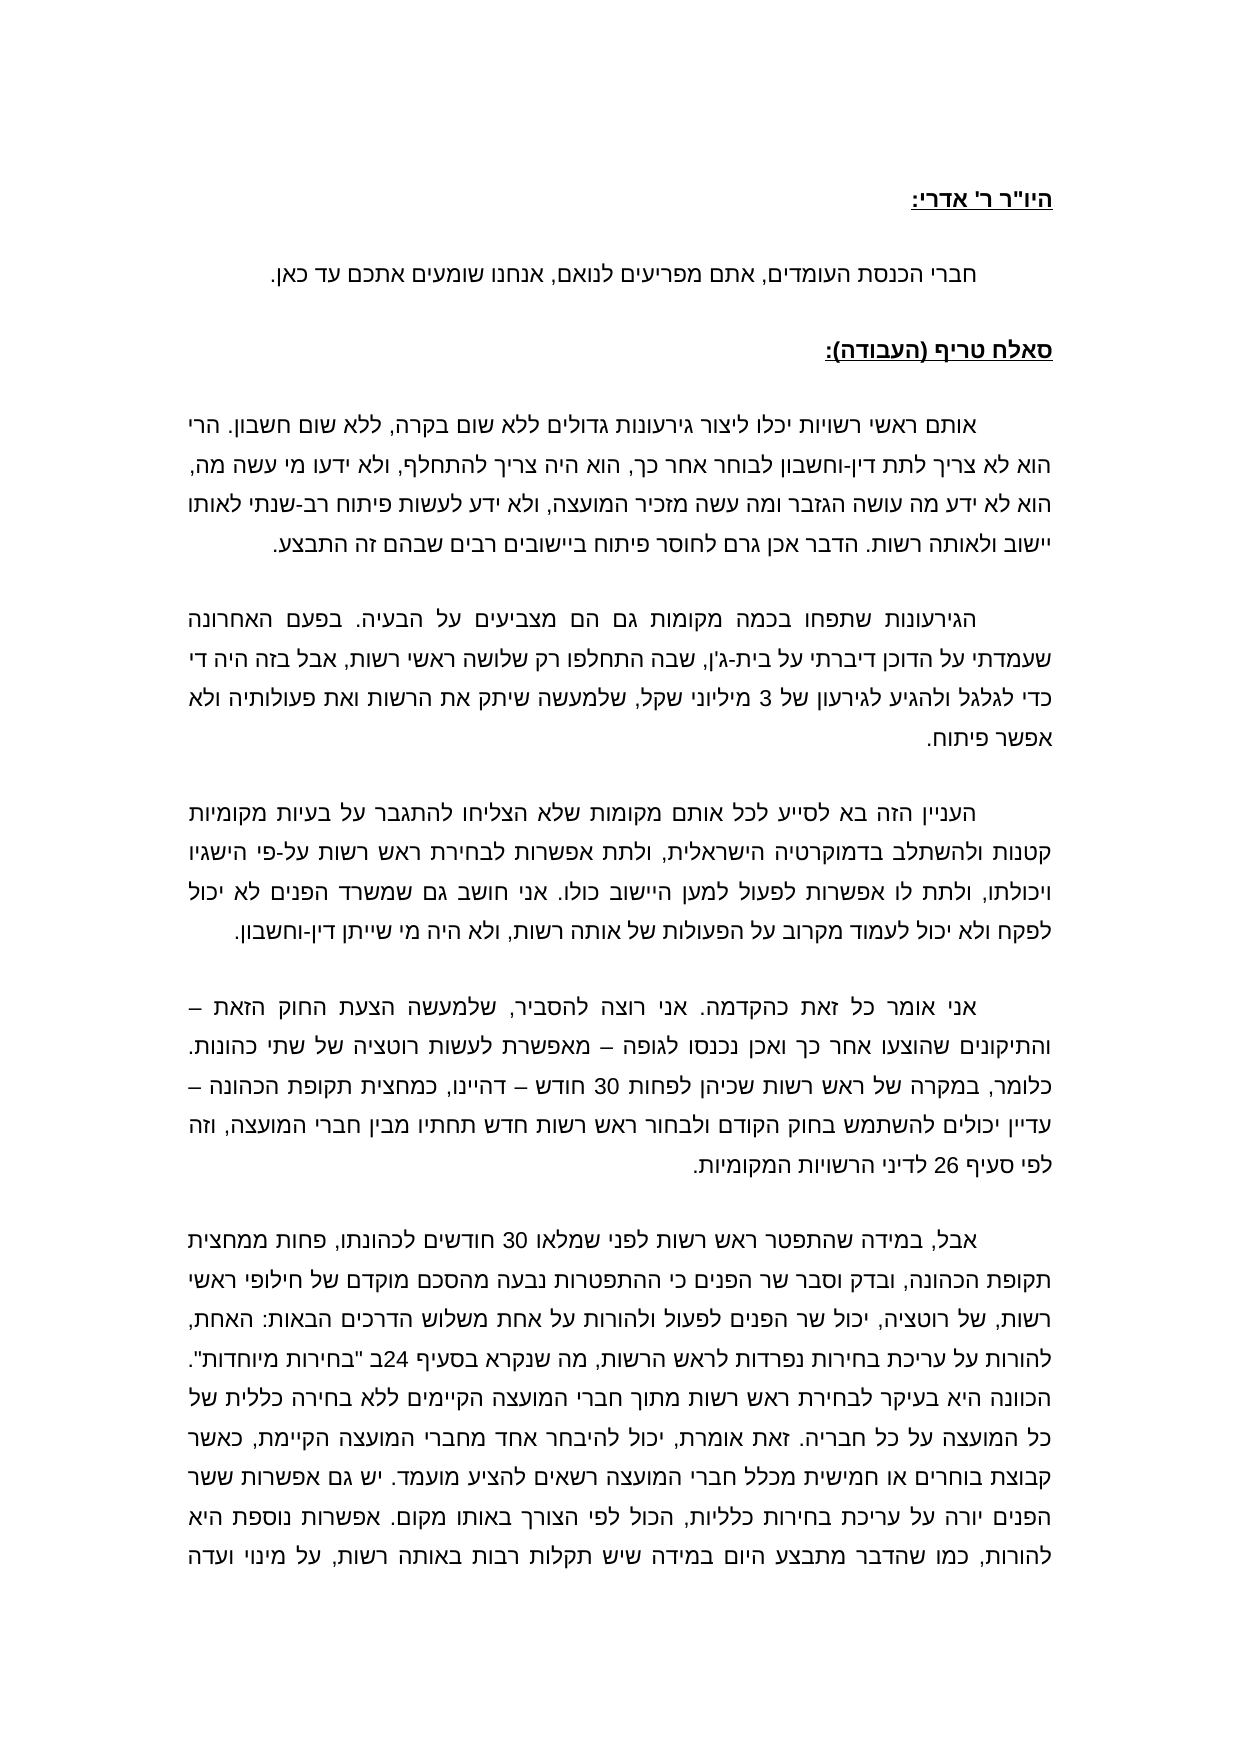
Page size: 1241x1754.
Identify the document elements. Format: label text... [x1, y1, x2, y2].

text אותם ראשי רשויות יכלו ליצור גירעונות גדולים ללא שום בקרה, ללא שום חשבון. הרי הוא לא צריך לתת דין-וחשבון לבוחר אחר כך, הוא היה צריך להתחלף, ולא ידעו מי עשה מה, הוא לא ידע מה עושה הגזבר ומה עשה מזכיר המועצה, ולא ידע לעשות פיתוח רב-שנתי לאותו יישוב ולאותה רשות. הדבר אכן גרם לחוסר פיתוח ביישובים רבים שבהם זה התבצע. [187, 412, 1053, 557]
text חברי הכנסת העומדים, אתם מפריעים לנואם, אנחנו שומעים אתכם עד כאן. [187, 261, 1053, 288]
text אני אומר כל זאת כהקדמה. אני רוצה להסביר, שלמעשה הצעת החוק הזאת – והתיקונים שהוצעו אחר כך ואכן נכנסו לגופה – מאפשרת לעשות רוטציה של שתי כהונות. כלומר, במקרה של ראש רשות שכיהן לפחות 30 חודש – דהיינו, כמחצית תקופת הכהונה – עדיין יכולים להשתמש בחוק הקודם ולבחור ראש רשות חדש תחתיו מבין חברי המועצה, וזה לפי סעיף 26 לדיני הרשויות המקומיות. [187, 994, 1053, 1178]
text היו"ר ר' אדרי: [187, 186, 1053, 212]
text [187, 1227, 1053, 1569]
text העניין הזה בא לסייע לכל אותם מקומות שלא הצליחו להתגבר על בעיות מקומיות קטנות ולהשתלב בדמוקרטיה הישראלית, ולתת אפשרות לבחירת ראש רשות על-פי הישגיו ויכולתו, ולתת לו אפשרות לפעול למען היישוב כולו. אני חושב גם שמשרד הפנים לא יכול לפקח ולא יכול לעמוד מקרוב על הפעולות של אותה רשות, ולא היה מי שייתן דין-וחשבון. [187, 800, 1053, 945]
text סאלח טריף (העבודה): [187, 337, 1053, 363]
text הגירעונות שתפחו בכמה מקומות גם הם מצביעים על הבעיה. בפעם האחרונה שעמדתי על הדוכן דיברתי על בית-ג'ן, שבה התחלפו רק שלושה ראשי רשות, אבל בזה היה די כדי לגלגל ולהגיע לגירעון של 3 מיליוני שקל, שלמעשה שיתק את הרשות ואת פעולותיה ולא אפשר פיתוח. [187, 606, 1053, 751]
